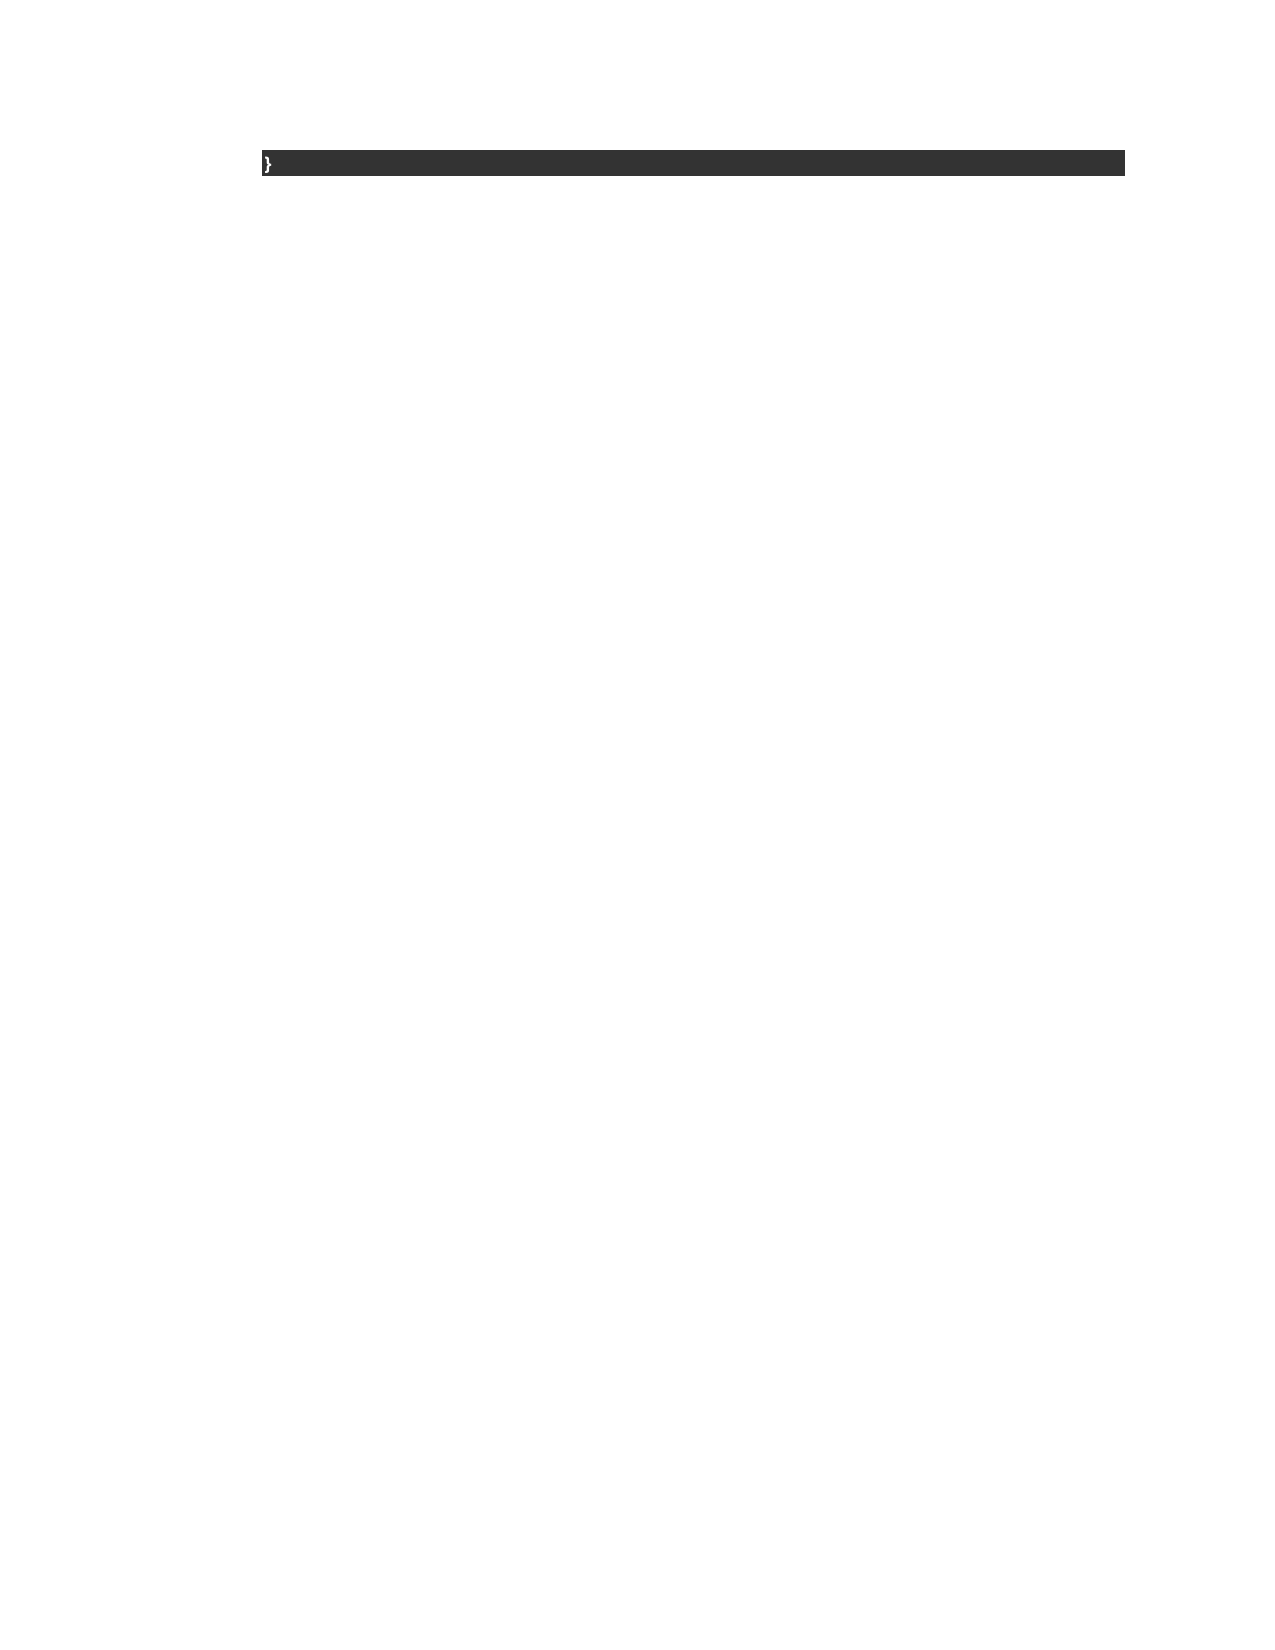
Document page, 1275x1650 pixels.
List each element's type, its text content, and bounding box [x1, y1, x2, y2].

text } [262, 150, 1125, 176]
